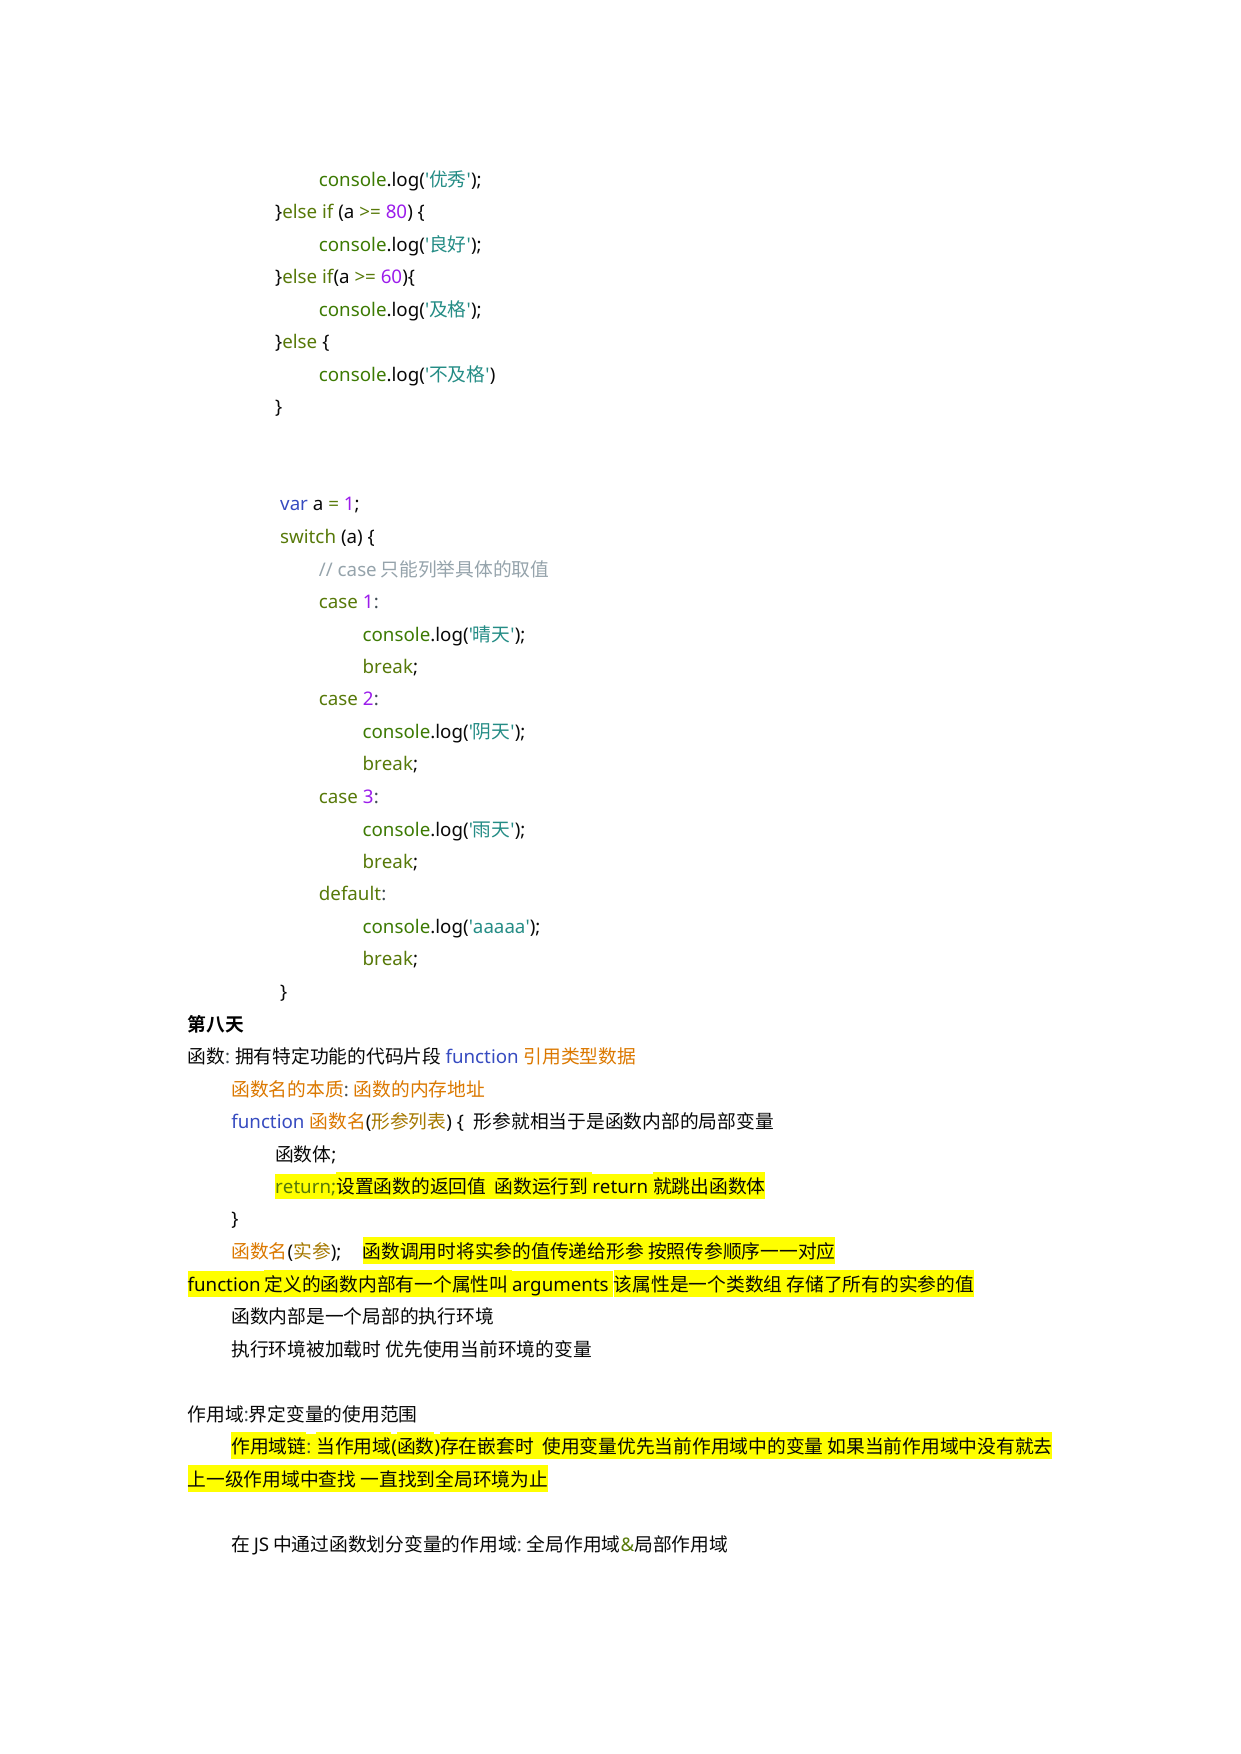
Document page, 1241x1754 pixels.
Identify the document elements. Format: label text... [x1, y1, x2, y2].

text 执行环境被加载时 优先使用当前环境的变量 [187, 1332, 1053, 1364]
text 作用域:界定变量的使用范围 [187, 1397, 1053, 1429]
text break; [187, 747, 1053, 779]
text case 2: [187, 682, 1053, 714]
text 函数名的本质: 函数的内存地址 [187, 1072, 1053, 1104]
text 函数: 拥有特定功能的代码片段 function 引用类型数据 [187, 1039, 1053, 1072]
text default: [187, 877, 1053, 909]
text console.log('不及格') [187, 357, 1053, 389]
text }else if(a >= 60){ [187, 259, 1053, 292]
text 函数名(实参); 函数调用时将实参的值传递给形参 按照传参顺序一一对应 [187, 1234, 1053, 1267]
text console.log('优秀'); [187, 162, 1053, 194]
text console.log('aaaaa'); [187, 909, 1053, 942]
text 函数体; [187, 1137, 1053, 1169]
text function 函数名(形参列表) { 形参就相当于是函数内部的局部变量 [187, 1104, 1053, 1137]
text console.log('及格'); [187, 292, 1053, 324]
text break; [187, 942, 1053, 974]
text 函数内部是一个局部的执行环境 [187, 1299, 1053, 1332]
text case 1: [187, 584, 1053, 617]
text 第八天 [187, 1007, 1053, 1039]
text case 3: [187, 779, 1053, 812]
text console.log('晴天'); [187, 617, 1053, 649]
text switch (a) { [187, 519, 1053, 552]
text return;设置函数的返回值 函数运行到return 就跳出函数体 [231, 1169, 1053, 1202]
text }else { [187, 324, 1053, 357]
text function定义的函数内部有一个属性叫arguments 该属性是一个类数组 存储了所有的实参的值 [187, 1267, 1053, 1299]
text } [187, 1202, 1053, 1234]
text console.log('雨天'); [187, 812, 1053, 844]
text }else if (a >= 80) { [187, 194, 1053, 227]
text } [187, 974, 1053, 1007]
text var a = 1; [187, 487, 1053, 519]
text break; [187, 844, 1053, 877]
text console.log('阴天'); [187, 714, 1053, 747]
text // case只能列举具体的取值 [187, 552, 1053, 584]
text 在JS中通过函数划分变量的作用域: 全局作用域&局部作用域 [187, 1527, 1053, 1559]
text } [187, 389, 1053, 422]
text 作用域链: 当作用域(函数)存在嵌套时 使用变量优先当前作用域中的变量 如果当前作用域中没有就去上一级作用域中查找 一直找到全局环境为止 [187, 1429, 1053, 1494]
text console.log('良好'); [187, 227, 1053, 259]
text break; [187, 649, 1053, 682]
